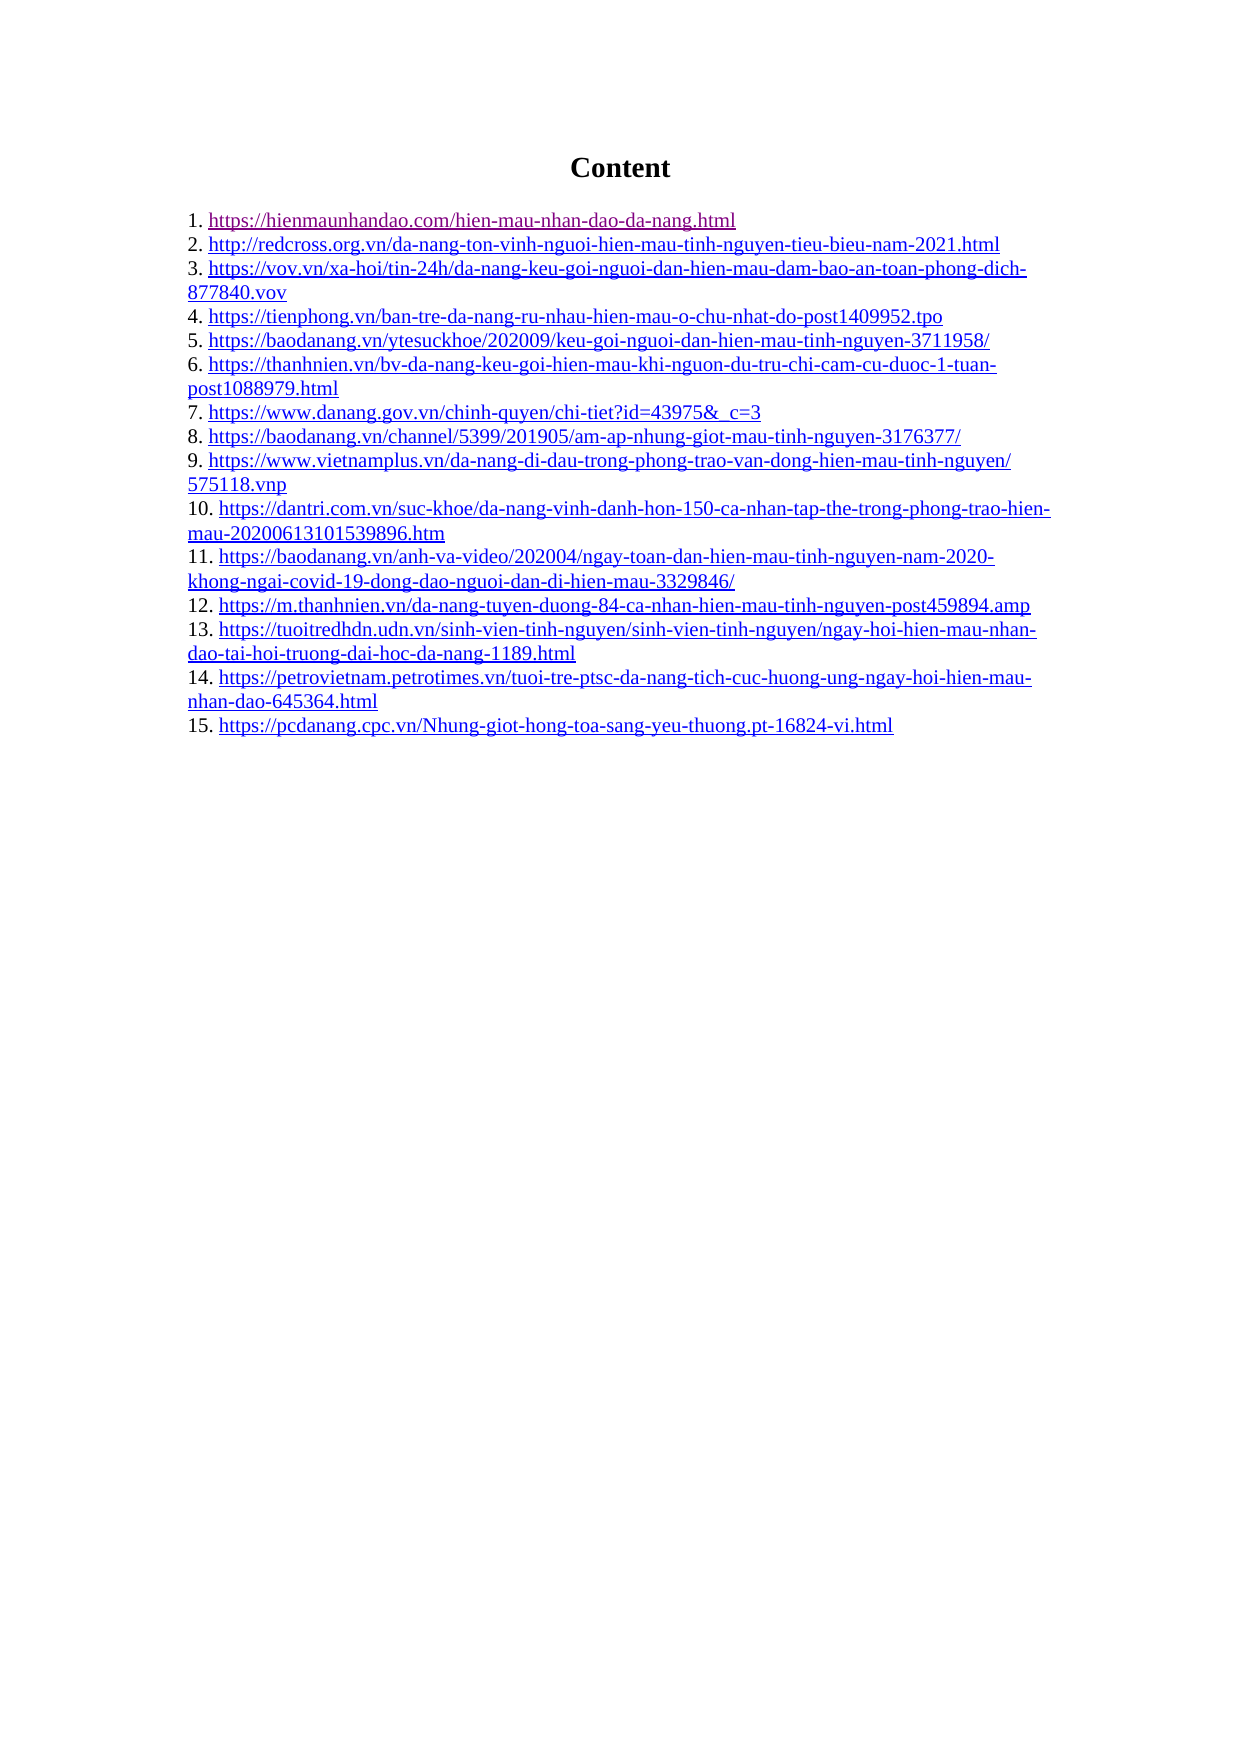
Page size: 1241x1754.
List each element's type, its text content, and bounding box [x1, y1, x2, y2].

list https://thanhnien.vn/bv-da-nang-keu-goi-hien-mau-khi-nguon-du-tru-chi-cam-cu-duoc-1-tuan-post1088979.html [187, 352, 1053, 400]
list http://redcross.org.vn/da-nang-ton-vinh-nguoi-hien-mau-tinh-nguyen-tieu-bieu-nam-2021.html [187, 232, 1053, 256]
list https://pcdanang.cpc.vn/Nhung-giot-hong-toa-sang-yeu-thuong.pt-16824-vi.html [187, 713, 1053, 737]
list https://m.thanhnien.vn/da-nang-tuyen-duong-84-ca-nhan-hien-mau-tinh-nguyen-post459894.amp [187, 593, 1053, 617]
list https://vov.vn/xa-hoi/tin-24h/da-nang-keu-goi-nguoi-dan-hien-mau-dam-bao-an-toan-phong-dich-877840.vov [187, 256, 1053, 304]
list https://tuoitredhdn.udn.vn/sinh-vien-tinh-nguyen/sinh-vien-tinh-nguyen/ngay-hoi-hien-mau-nhan-dao-tai-hoi-truong-dai-hoc-da-nang-1189.html [187, 617, 1053, 665]
list https://petrovietnam.petrotimes.vn/tuoi-tre-ptsc-da-nang-tich-cuc-huong-ung-ngay-hoi-hien-mau-nhan-dao-645364.html [187, 665, 1053, 713]
list https://baodanang.vn/channel/5399/201905/am-ap-nhung-giot-mau-tinh-nguyen-3176377/ [187, 424, 1053, 448]
list https://baodanang.vn/ytesuckhoe/202009/keu-goi-nguoi-dan-hien-mau-tinh-nguyen-3711958/ [187, 328, 1053, 352]
list https://www.vietnamplus.vn/da-nang-di-dau-trong-phong-trao-van-dong-hien-mau-tinh-nguyen/575118.vnp [187, 448, 1053, 496]
list https://baodanang.vn/anh-va-video/202004/ngay-toan-dan-hien-mau-tinh-nguyen-nam-2020-khong-ngai-covid-19-dong-dao-nguoi-dan-di-hien-mau-3329846/ [187, 544, 1053, 593]
list https://dantri.com.vn/suc-khoe/da-nang-vinh-danh-hon-150-ca-nhan-tap-the-trong-phong-trao-hien-mau-20200613101539896.htm [187, 496, 1053, 544]
list https://tienphong.vn/ban-tre-da-nang-ru-nhau-hien-mau-o-chu-nhat-do-post1409952.tpo [187, 304, 1053, 328]
text Content [187, 150, 1053, 183]
list https://hienmaunhandao.com/hien-mau-nhan-dao-da-nang.html [187, 208, 1053, 232]
list https://www.danang.gov.vn/chinh-quyen/chi-tiet?id=43975&_c=3 [187, 400, 1053, 424]
